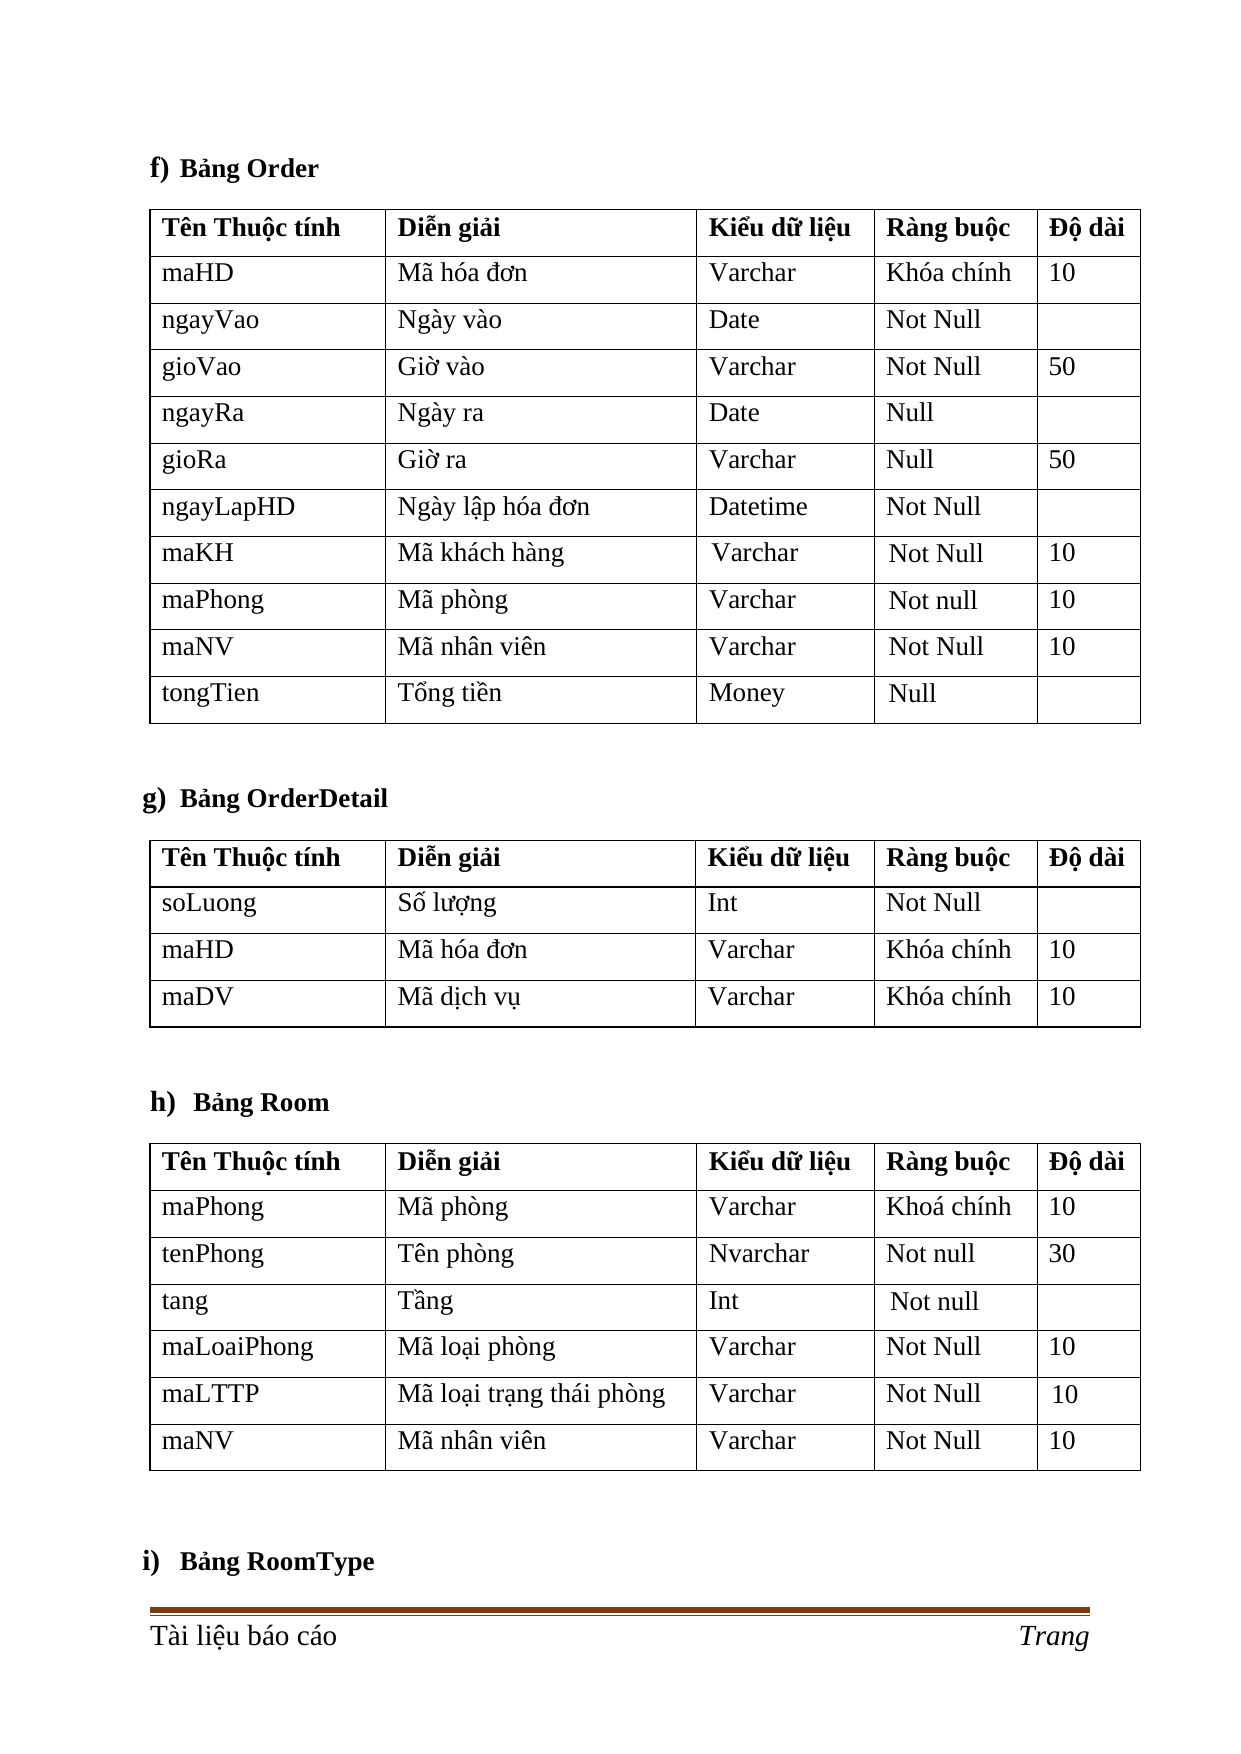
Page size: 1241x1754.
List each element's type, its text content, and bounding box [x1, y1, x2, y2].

table_cell 50 [1038, 350, 1140, 396]
table_cell ngayLapHD [151, 490, 385, 536]
table_cell maLoaiPhong [151, 1331, 385, 1377]
table_cell maPhong [151, 584, 385, 629]
table_cell Mã hóa đơn [386, 934, 695, 980]
table_cell Not Null [875, 1378, 1037, 1424]
table_cell maDV [151, 981, 385, 1026]
table_cell Mã loại trạng thái phòng [386, 1378, 696, 1424]
table_cell tongTien [151, 677, 385, 723]
table_cell Varchar [697, 630, 874, 676]
table_cell Varchar [697, 1331, 874, 1377]
table_cell Null [875, 397, 1037, 443]
table_cell Varchar [697, 350, 874, 396]
table_cell Not Null [875, 304, 1037, 349]
table_cell [1038, 304, 1140, 349]
table_cell 10 [1038, 981, 1140, 1026]
table_cell maNV [151, 1425, 385, 1470]
table_cell Khóa chính [875, 981, 1037, 1026]
table_header Kiểu dữ liệu [697, 1144, 874, 1190]
table_cell Giờ ra [386, 444, 696, 489]
table_cell Ngày vào [386, 304, 696, 349]
table_header Độ dài [1038, 841, 1140, 886]
table_cell Null [875, 677, 1037, 723]
table_cell Not Null [875, 888, 1037, 933]
table_cell [1038, 677, 1140, 723]
table_cell 50 [1038, 444, 1140, 489]
table_cell Not null [875, 1238, 1037, 1284]
table_cell Varchar [697, 1378, 874, 1424]
table_cell Int [697, 1285, 874, 1330]
table_cell Mã khách hàng [386, 537, 696, 583]
table_cell Varchar [696, 934, 874, 980]
table_cell Int [696, 888, 874, 933]
table_header Kiểu dữ liệu [696, 841, 874, 886]
table_cell Date [697, 397, 874, 443]
table_cell Mã dịch vụ [386, 981, 695, 1026]
table_header Ràng buộc [875, 841, 1037, 886]
table_cell Not Null [875, 537, 1037, 583]
table_cell Not Null [875, 490, 1037, 536]
table_cell Varchar [696, 981, 874, 1026]
table_cell Varchar [697, 444, 874, 489]
table_cell Khóa chính [875, 257, 1037, 303]
table_cell 10 [1038, 1425, 1140, 1470]
table_cell Varchar [697, 537, 874, 583]
table_cell maHD [151, 934, 385, 980]
table_cell Null [875, 444, 1037, 489]
list Bảng Room [150, 1084, 1090, 1117]
table_cell Số lượng [386, 888, 695, 933]
table_cell Ngày lập hóa đơn [386, 490, 696, 536]
table_cell Mã nhân viên [386, 630, 696, 676]
table_cell Mã nhân viên [386, 1425, 696, 1470]
table_cell Varchar [697, 1191, 874, 1237]
table_cell [1038, 888, 1140, 933]
table_cell maPhong [151, 1191, 385, 1237]
table_cell Khoá chính [875, 1191, 1037, 1237]
table_cell [1038, 1285, 1140, 1330]
table_header Tên Thuộc tính [151, 841, 385, 886]
table_cell Tầng [386, 1285, 696, 1330]
table_cell Mã loại phòng [386, 1331, 696, 1377]
table_cell maHD [151, 257, 385, 303]
table_header Độ dài [1038, 1144, 1140, 1190]
table_cell Nvarchar [697, 1238, 874, 1284]
table_cell Datetime [697, 490, 874, 536]
table_cell Varchar [697, 257, 874, 303]
table_cell tenPhong [151, 1238, 385, 1284]
table_cell Mã phòng [386, 584, 696, 629]
table_cell 10 [1038, 1378, 1140, 1424]
table_header Độ dài [1038, 210, 1140, 256]
table_cell maNV [151, 630, 385, 676]
table_cell Not Null [875, 350, 1037, 396]
table_cell maKH [151, 537, 385, 583]
table_header Diễn giải [386, 841, 695, 886]
table_cell ngayRa [151, 397, 385, 443]
table_header Diễn giải [386, 1144, 696, 1190]
table_header Kiểu dữ liệu [697, 210, 874, 256]
table_cell Not Null [875, 630, 1037, 676]
table_cell gioRa [151, 444, 385, 489]
table_cell Date [697, 304, 874, 349]
table_cell Ngày ra [386, 397, 696, 443]
table_cell Varchar [697, 584, 874, 629]
table_cell 30 [1038, 1238, 1140, 1284]
table_cell [1038, 490, 1140, 536]
table_cell Varchar [697, 1425, 874, 1470]
table_cell 10 [1038, 934, 1140, 980]
table_cell Not null [875, 584, 1037, 629]
table_cell Mã hóa đơn [386, 257, 696, 303]
table_cell 10 [1038, 537, 1140, 583]
table_cell Tổng tiền [386, 677, 696, 723]
table_header Tên Thuộc tính [151, 210, 385, 256]
table_cell 10 [1038, 1191, 1140, 1237]
table_cell tang [151, 1285, 385, 1330]
list Bảng OrderDetail [142, 780, 1090, 814]
list Bảng RoomType [142, 1543, 1090, 1576]
table_cell 10 [1038, 630, 1140, 676]
table_cell maLTTP [151, 1378, 385, 1424]
table_header Ràng buộc [875, 1144, 1037, 1190]
list Bảng Order [150, 150, 1090, 183]
table_cell [1038, 397, 1140, 443]
table_header Diễn giải [386, 210, 696, 256]
table_header Ràng buộc [875, 210, 1037, 256]
table_cell Mã phòng [386, 1191, 696, 1237]
table_cell ngayVao [151, 304, 385, 349]
table_cell 10 [1038, 584, 1140, 629]
table_cell Tên phòng [386, 1238, 696, 1284]
table_cell soLuong [151, 888, 385, 933]
table_cell Not Null [875, 1331, 1037, 1377]
table_header Tên Thuộc tính [151, 1144, 385, 1190]
table_cell 10 [1038, 257, 1140, 303]
table_cell Money [697, 677, 874, 723]
table_cell Not Null [875, 1425, 1037, 1470]
table_cell gioVao [151, 350, 385, 396]
table_cell Khóa chính [875, 934, 1037, 980]
table_cell Not null [875, 1285, 1037, 1330]
table_cell Giờ vào [386, 350, 696, 396]
table_cell 10 [1038, 1331, 1140, 1377]
